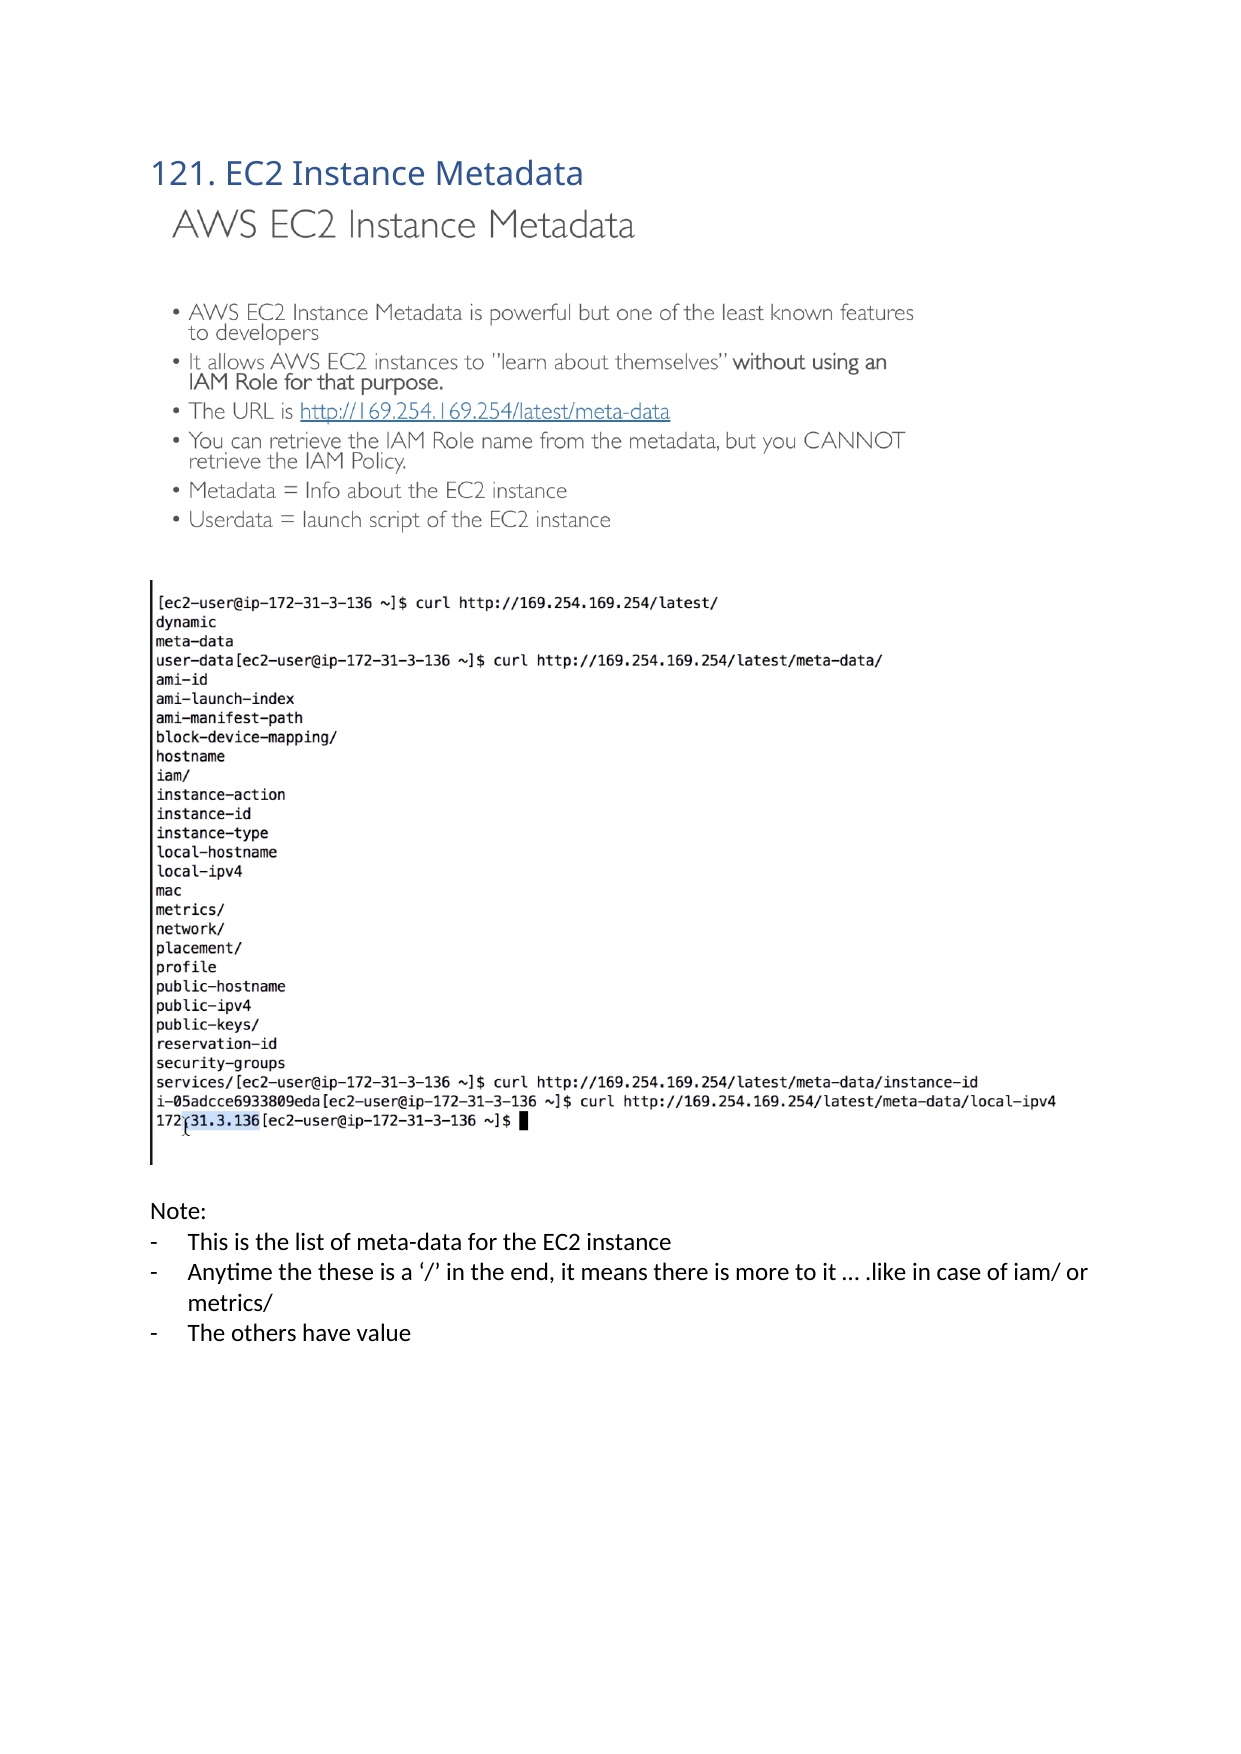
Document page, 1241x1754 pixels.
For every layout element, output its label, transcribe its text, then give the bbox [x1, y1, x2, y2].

list The others have value [150, 1317, 1090, 1348]
text Note: [150, 1195, 1090, 1226]
list This is the list of meta-data for the EC2 instance [150, 1226, 1090, 1256]
picture [150, 195, 939, 550]
subtitle 121. EC2 Instance Metadata [150, 150, 1090, 195]
picture [150, 580, 1156, 1165]
list Anytime the these is a ‘/’ in the end, it means there is more to it … .like in case of iam/ or metrics/ [150, 1256, 1090, 1317]
